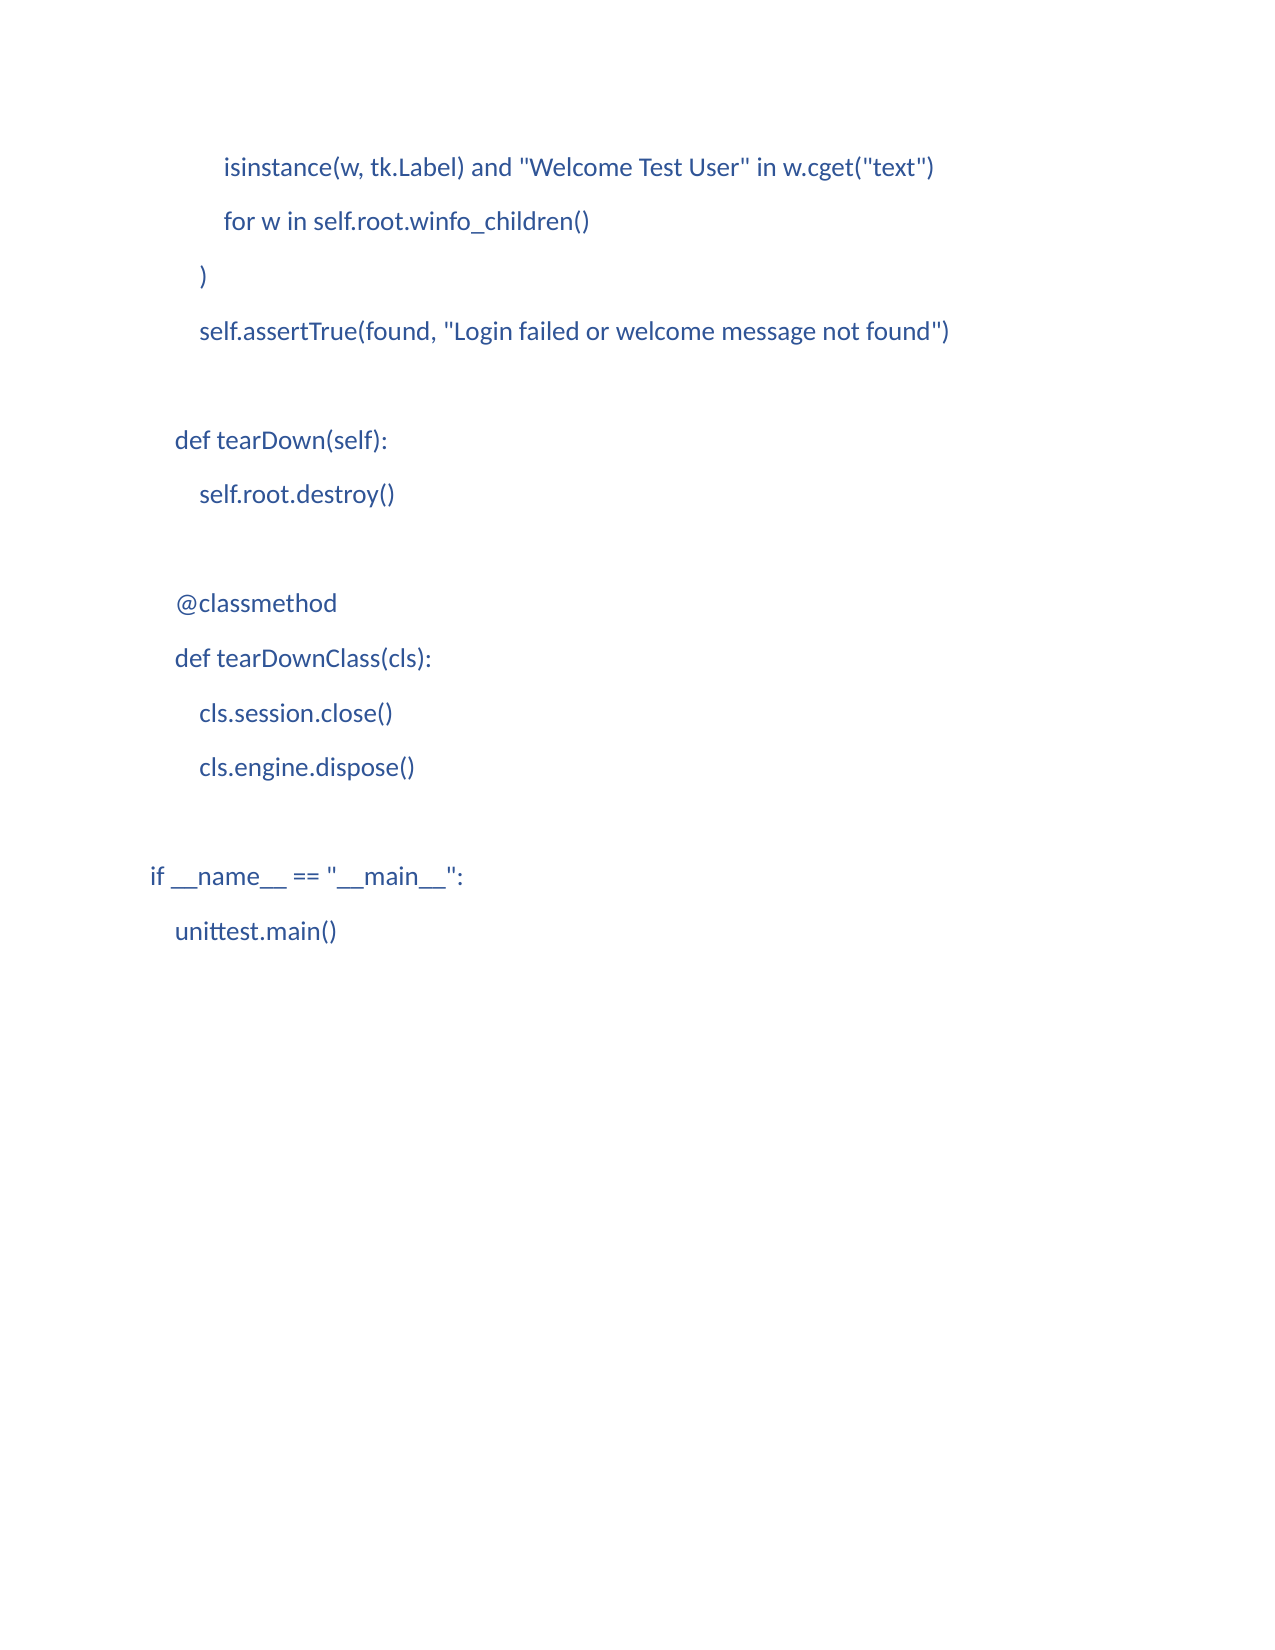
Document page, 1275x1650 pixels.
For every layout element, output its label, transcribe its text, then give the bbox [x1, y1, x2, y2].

text cls.engine.dispose() [150, 750, 1125, 783]
text for w in self.root.winfo_children() [150, 204, 1125, 238]
text cls.session.close() [150, 696, 1125, 729]
text unittest.main() [150, 914, 1125, 947]
text if __name__ == "__main__": [150, 859, 1125, 893]
text def tearDownClass(cls): [150, 641, 1125, 674]
text self.assertTrue(found, "Login failed or welcome message not found") [150, 314, 1125, 347]
text self.root.destroy() [150, 477, 1125, 511]
text isinstance(w, tk.Label) and "Welcome Test User" in w.cget("text") [150, 150, 1125, 183]
text def tearDown(self): [150, 423, 1125, 456]
text @classmethod [150, 587, 1125, 620]
text ) [150, 259, 1125, 292]
